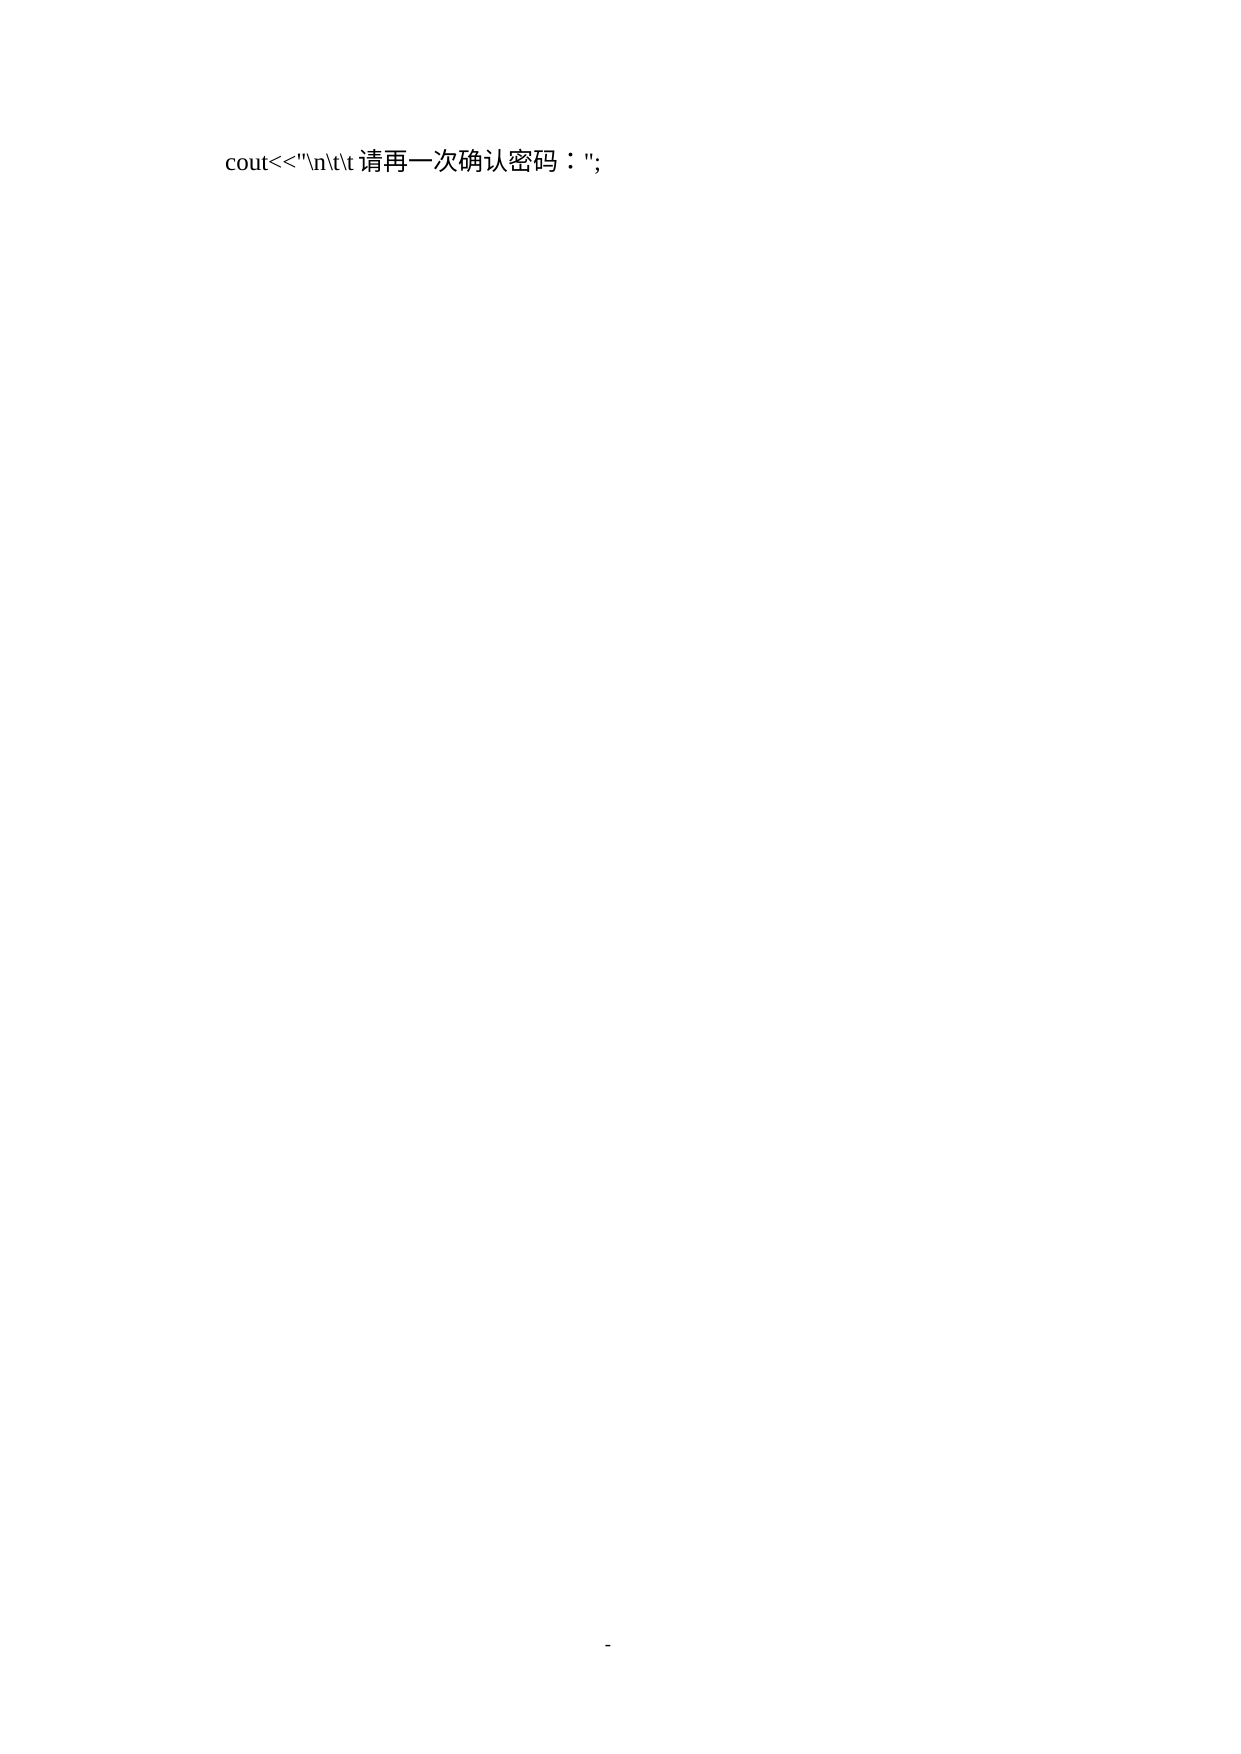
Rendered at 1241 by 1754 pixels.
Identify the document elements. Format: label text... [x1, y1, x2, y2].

text cout<<"\n\t\t请再一次确认密码："; [225, 144, 1113, 178]
